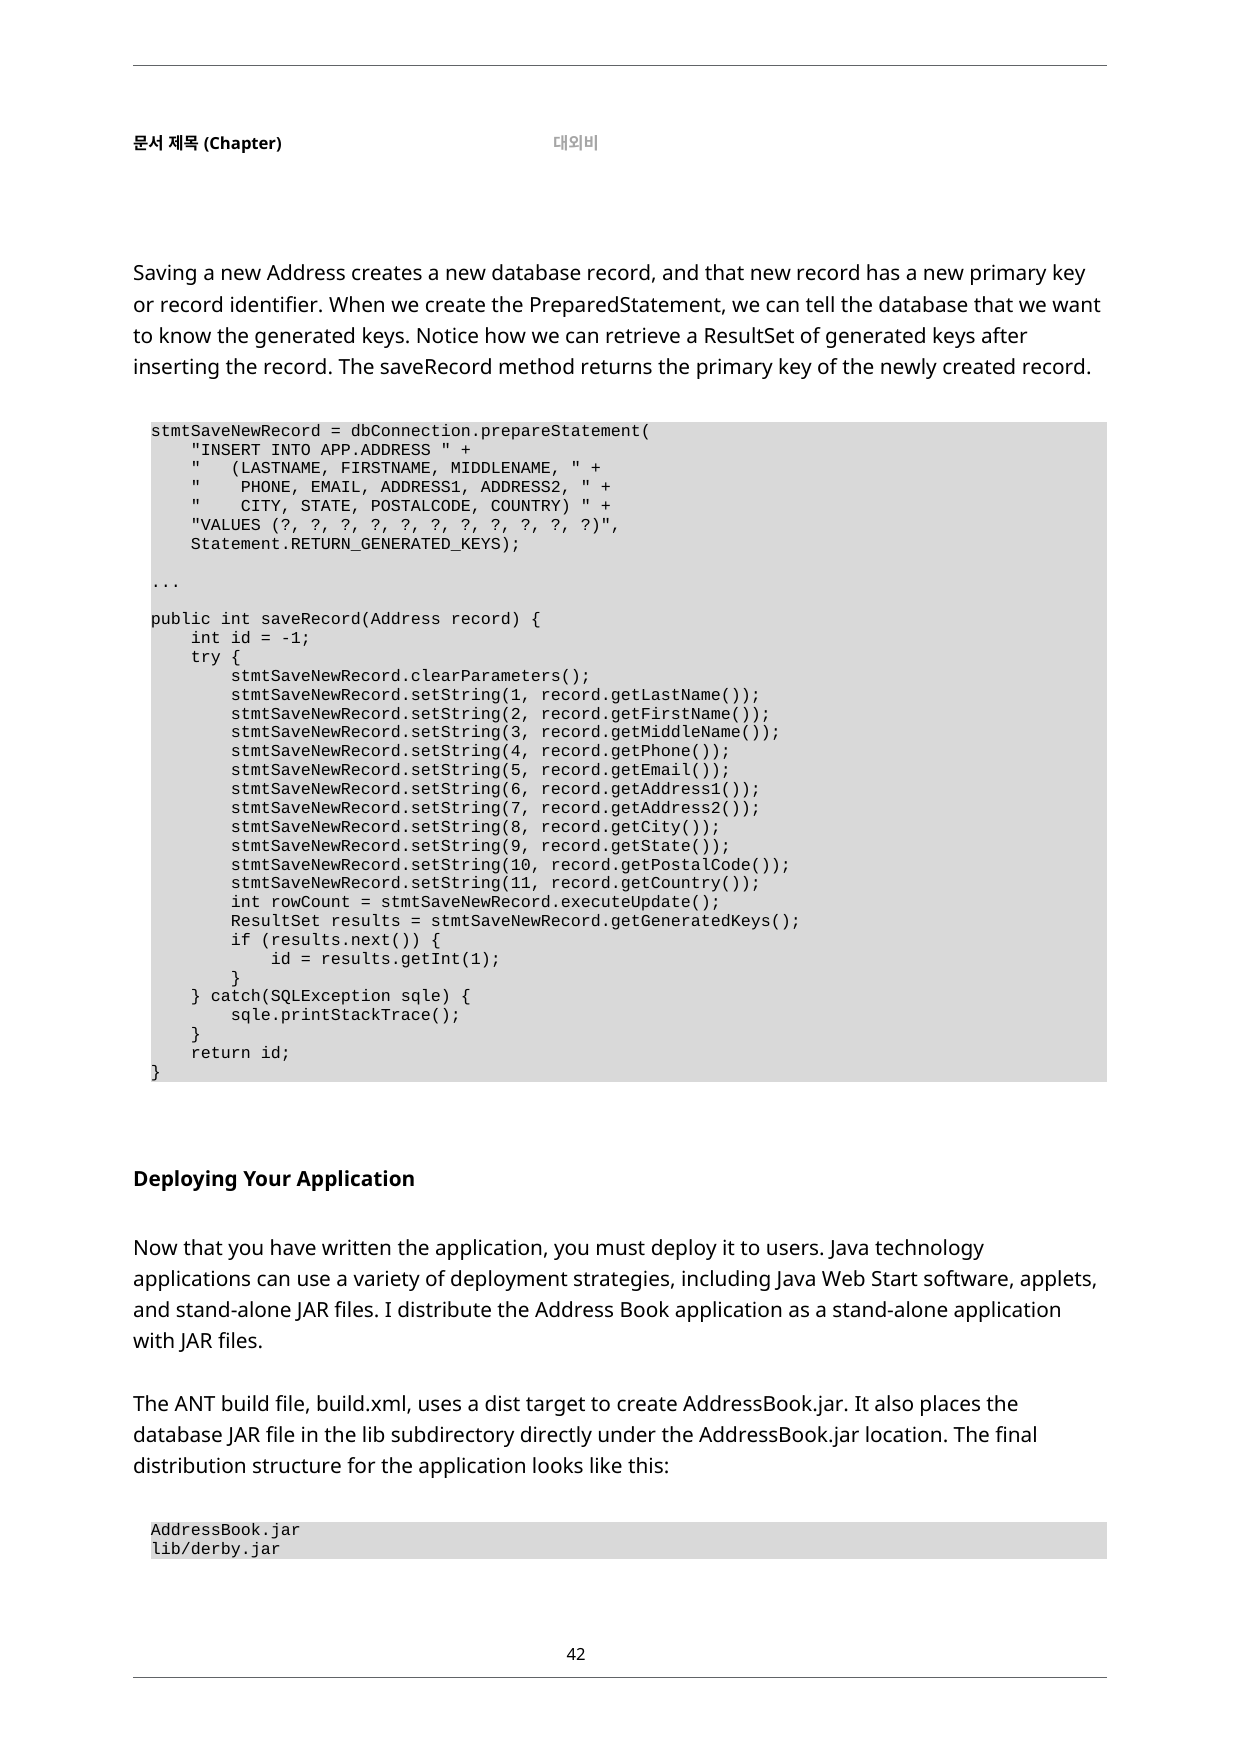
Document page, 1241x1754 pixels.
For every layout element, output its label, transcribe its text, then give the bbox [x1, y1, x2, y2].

text ... [151, 573, 1107, 592]
text Statement.RETURN_GENERATED_KEYS); [151, 536, 1107, 554]
text } catch(SQLException sqle) { [151, 988, 1107, 1007]
text int rowCount = stmtSaveNewRecord.executeUpdate(); [151, 894, 1107, 913]
text ResultSet results = stmtSaveNewRecord.getGeneratedKeys(); [151, 913, 1107, 931]
text stmtSaveNewRecord.setString(10, record.getPostalCode()); [151, 856, 1107, 875]
text stmtSaveNewRecord.setString(9, record.getState()); [151, 837, 1107, 856]
text stmtSaveNewRecord.setString(8, record.getCity()); [151, 818, 1107, 837]
text sqle.printStackTrace(); [151, 1007, 1107, 1026]
text } [151, 1063, 1107, 1082]
text try { [151, 649, 1107, 667]
text int id = -1; [151, 630, 1107, 649]
text "VALUES (?, ?, ?, ?, ?, ?, ?, ?, ?, ?, ?)", [151, 517, 1107, 536]
text " (LASTNAME, FIRSTNAME, MIDDLENAME, " + [151, 460, 1107, 479]
title Deploying Your Application [133, 1161, 1107, 1193]
text "INSERT INTO APP.ADDRESS " + [151, 441, 1107, 460]
text } [151, 1026, 1107, 1044]
text lib/derby.jar [151, 1541, 1107, 1559]
text stmtSaveNewRecord.clearParameters(); [151, 667, 1107, 686]
text stmtSaveNewRecord.setString(7, record.getAddress2()); [151, 799, 1107, 818]
text stmtSaveNewRecord.setString(4, record.getPhone()); [151, 743, 1107, 762]
text id = results.getInt(1); [151, 950, 1107, 969]
text Now that you have written the application, you must deploy it to users. Java technology applications can use a variety of deployment strategies, including Java Web Start software, applets, and stand-alone JAR files. I distribute the Address Book application as a stand-alone application with JAR files. [133, 1230, 1107, 1355]
text " PHONE, EMAIL, ADDRESS1, ADDRESS2, " + [151, 479, 1107, 498]
text public int saveRecord(Address record) { [151, 611, 1107, 630]
text stmtSaveNewRecord.setString(11, record.getCountry()); [151, 875, 1107, 894]
text } [151, 969, 1107, 988]
text stmtSaveNewRecord.setString(1, record.getLastName()); [151, 686, 1107, 705]
text The ANT build file, build.xml, uses a dist target to create AddressBook.jar. It also places the database JAR file in the lib subdirectory directly under the AddressBook.jar location. The final distribution structure for the application looks like this: [133, 1386, 1107, 1480]
text stmtSaveNewRecord.setString(2, record.getFirstName()); [151, 705, 1107, 724]
text Saving a new Address creates a new database record, and that new record has a new primary key or record identifier. When we create the PreparedStatement, we can tell the database that we want to know the generated keys. Notice how we can retrieve a ResultSet of generated keys after inserting the record. The saveRecord method returns the primary key of the newly created record. [133, 256, 1107, 381]
text stmtSaveNewRecord = dbConnection.prepareStatement( [151, 422, 1107, 441]
text return id; [151, 1044, 1107, 1063]
text AddressBook.jar [151, 1522, 1107, 1541]
text stmtSaveNewRecord.setString(3, record.getMiddleName()); [151, 724, 1107, 743]
text stmtSaveNewRecord.setString(6, record.getAddress1()); [151, 781, 1107, 799]
text if (results.next()) { [151, 931, 1107, 950]
text stmtSaveNewRecord.setString(5, record.getEmail()); [151, 762, 1107, 781]
text " CITY, STATE, POSTALCODE, COUNTRY) " + [151, 498, 1107, 517]
